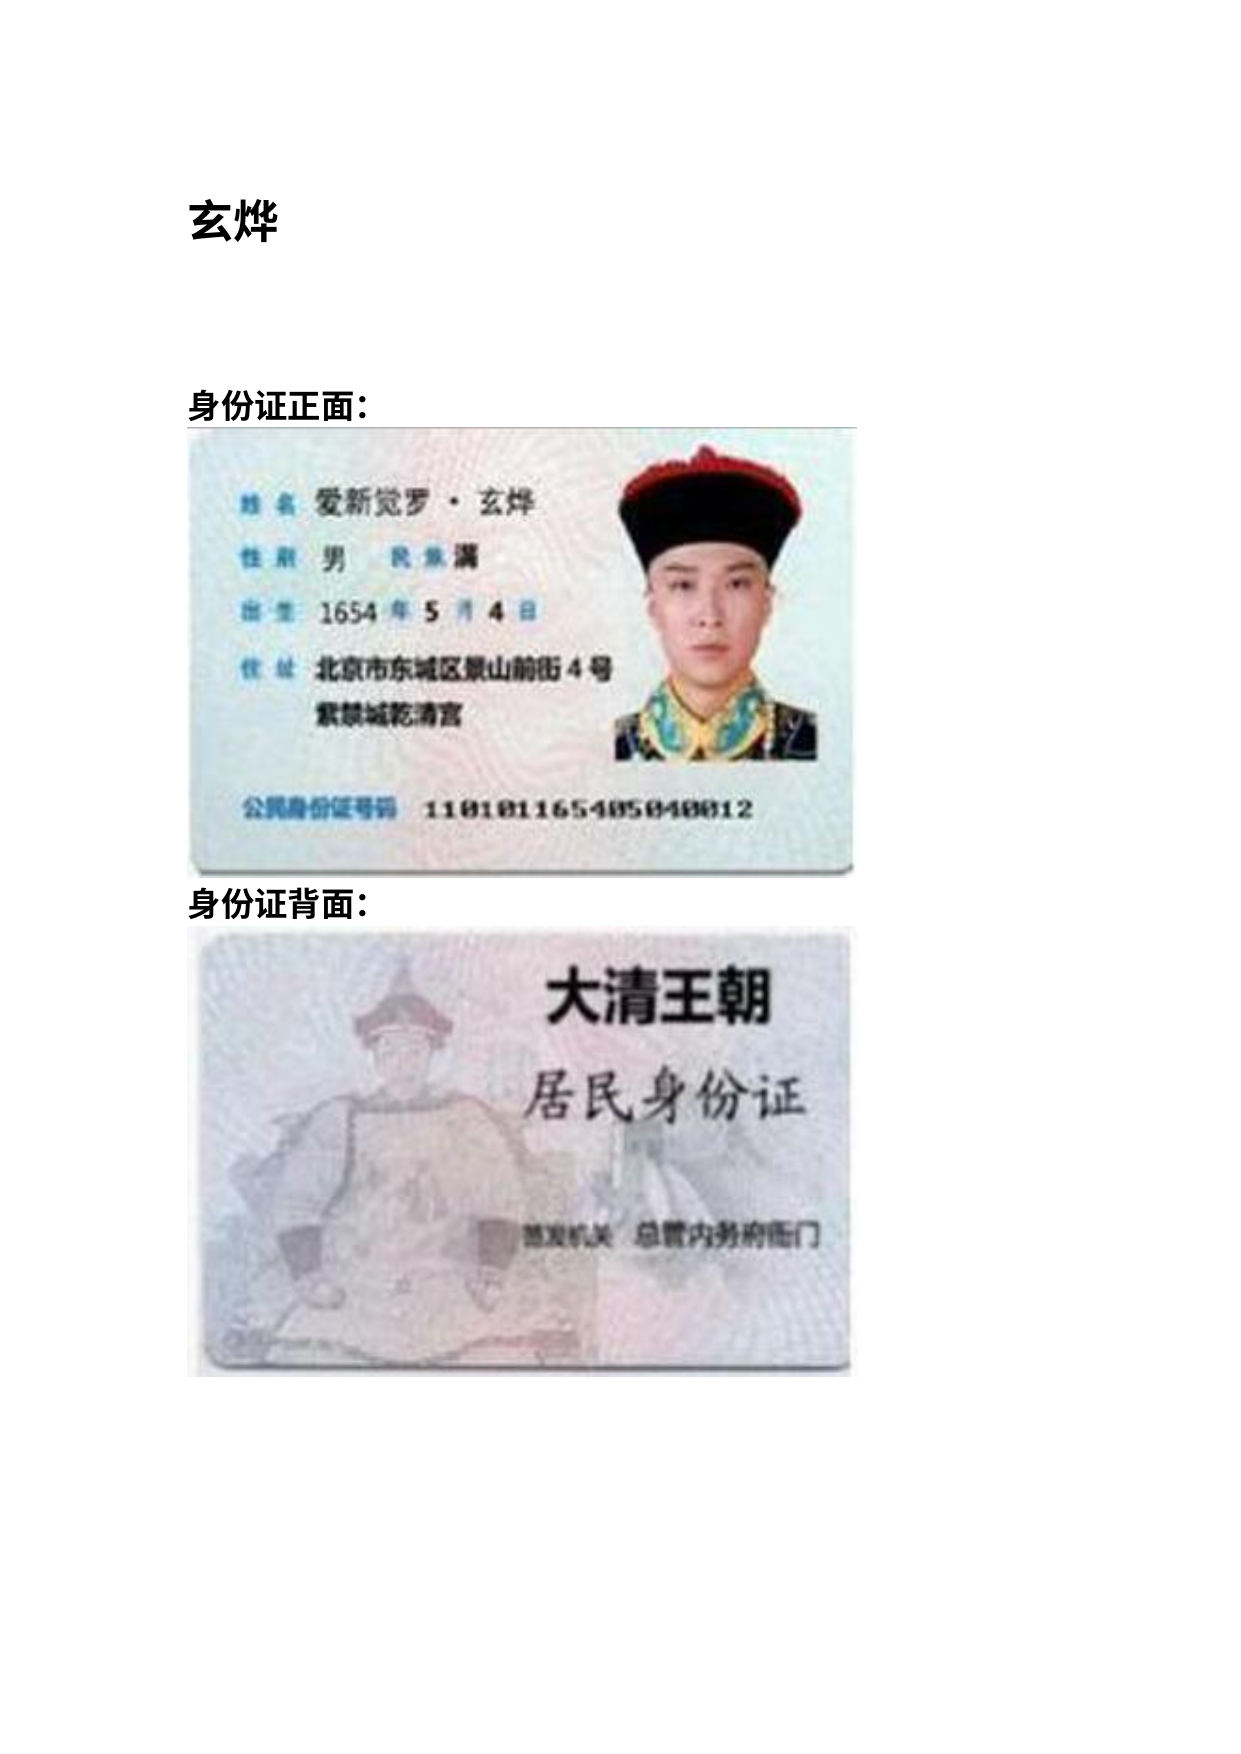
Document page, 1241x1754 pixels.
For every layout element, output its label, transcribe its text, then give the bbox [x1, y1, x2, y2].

picture [187, 926, 858, 1377]
picture [187, 427, 857, 878]
text 身份证正面： [187, 380, 1053, 428]
subtitle 玄烨 [187, 185, 1053, 252]
text 身份证背面： [187, 878, 1053, 926]
